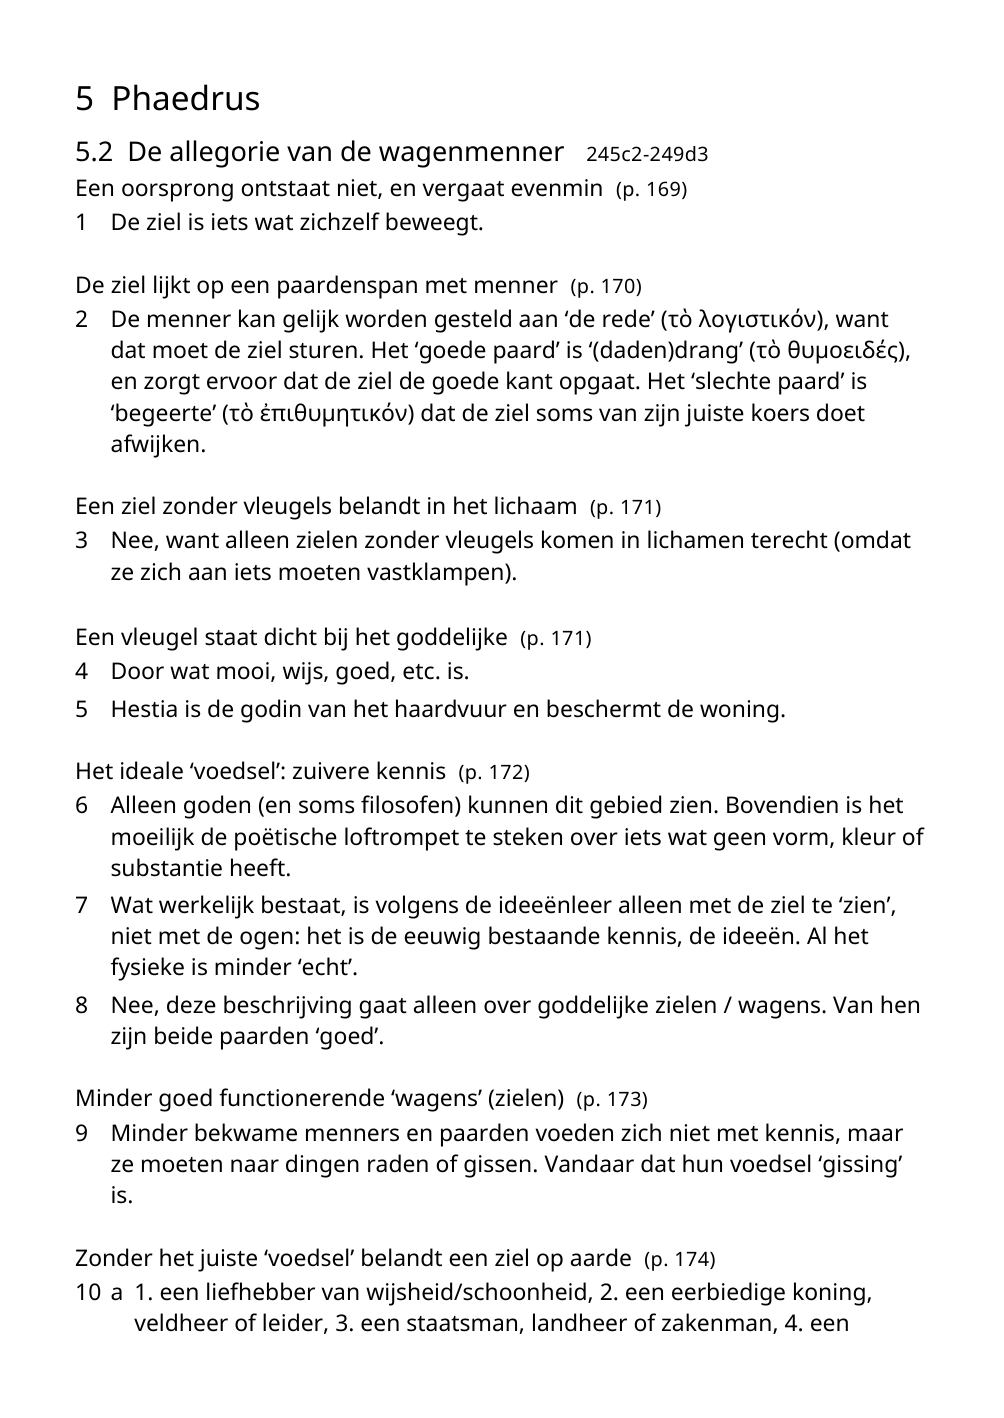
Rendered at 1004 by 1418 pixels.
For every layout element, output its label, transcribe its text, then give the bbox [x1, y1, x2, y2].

text Het ideale ‘voedsel’: zuivere kennis (p. 172) [75, 755, 929, 786]
text 6 Alleen goden (en soms filosofen) kunnen dit gebied zien. Bovendien is het moeilijk de poëtische loftrompet te steken over iets wat geen vorm, kleur of substantie heeft. [75, 789, 929, 883]
text 5.2 De allegorie van de wagenmenner 245c2-249d3 [75, 132, 929, 169]
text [75, 1276, 929, 1338]
text 7 Wat werkelijk bestaat, is volgens de ideeënleer alleen met de ziel te ‘zien’, niet met de ogen: het is de eeuwig bestaande kennis, de ideeën. Al het fysieke is minder ‘echt’. [75, 889, 929, 983]
text 3 Nee, want alleen zielen zonder vleugels komen in lichamen terecht (omdat ze zich aan iets moeten vastklampen). [75, 524, 929, 587]
text 5 Hestia is de godin van het haardvuur en beschermt de woning. [75, 692, 929, 724]
text Zonder het juiste ‘voedsel’ belandt een ziel op aarde (p. 174) [75, 1241, 929, 1273]
text 1 De ziel is iets wat zichzelf beweegt. [75, 206, 929, 237]
text 2 De menner kan gelijk worden gesteld aan ‘de rede’ (τὸ λογιστικόν), want dat moet de ziel sturen. Het ‘goede paard’ is ‘(daden)drang’ (τὸ θυµοειδές), en zorgt ervoor dat de ziel de goede kant opgaat. Het ‘slechte paard’ is ‘begeerte’ (τὸ ἐπιθυµητικόν) dat de ziel soms van zijn juiste koers doet afwijken. [75, 303, 929, 459]
text 4 Door wat mooi, wijs, goed, etc. is. [75, 655, 929, 687]
text Minder goed functionerende ‘wagens’ (zielen) (p. 173) [75, 1082, 929, 1113]
text Een ziel zonder vleugels belandt in het lichaam (p. 171) [75, 490, 929, 522]
text Een oorsprong ontstaat niet, en vergaat evenmin (p. 169) [75, 172, 929, 203]
text De ziel lijkt op een paardenspan met menner (p. 170) [75, 269, 929, 300]
text 8 Nee, deze beschrijving gaat alleen over goddelijke zielen / wagens. Van hen zijn beide paarden ‘goed’. [75, 988, 929, 1051]
text Een vleugel staat dicht bij het goddelijke (p. 171) [75, 621, 929, 652]
text 5 Phaedrus [75, 75, 929, 120]
text 9 Minder bekwame menners en paarden voeden zich niet met kennis, maar ze moeten naar dingen raden of gissen. Vandaar dat hun voedsel ‘gissing’ is. [75, 1116, 929, 1210]
